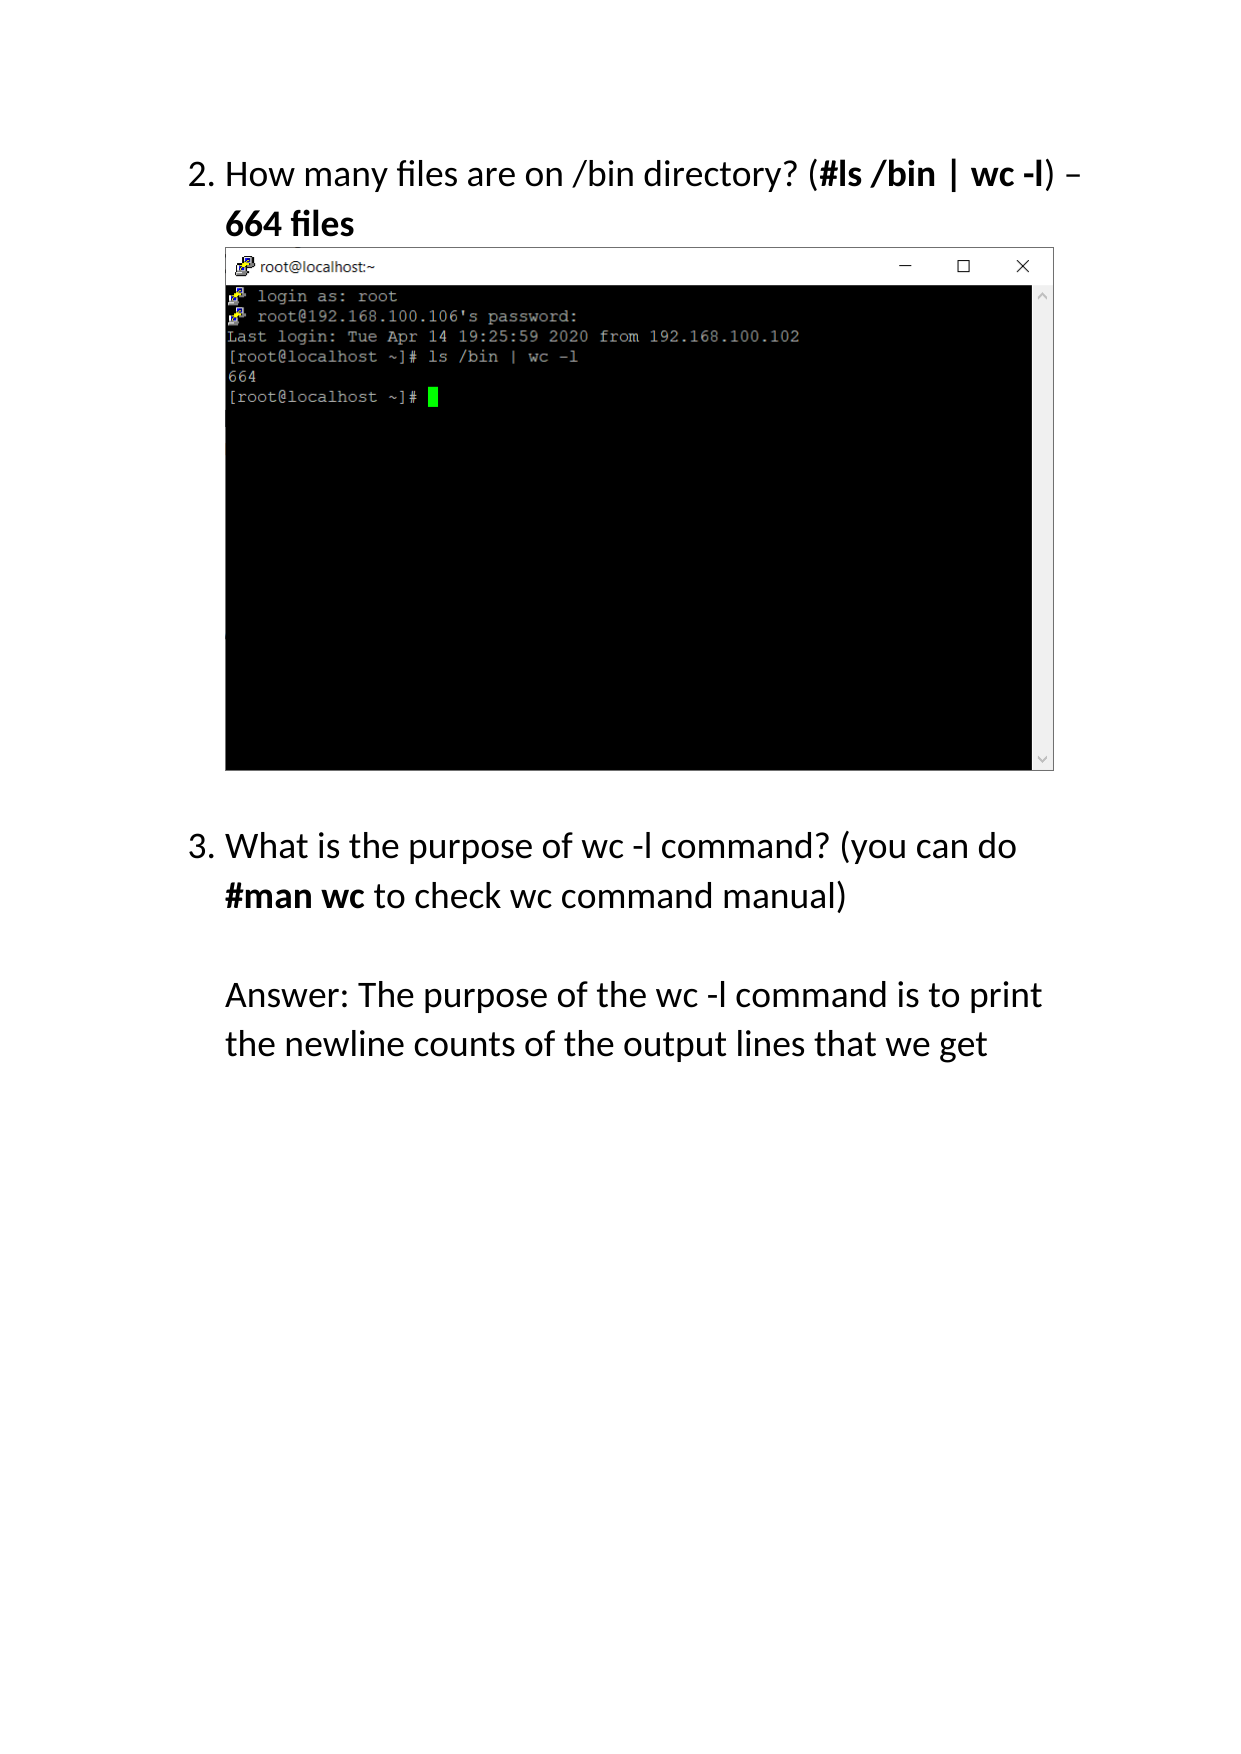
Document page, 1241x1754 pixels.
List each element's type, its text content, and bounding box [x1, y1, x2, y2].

list What is the purpose of wc -l command? (you can do #man wc to check wc command manual) [187, 822, 1090, 918]
picture [225, 247, 1054, 771]
list Answer: The purpose of the wc -l command is to print the newline counts of the output lines that we get through the command we put for the command-line. [225, 971, 1090, 1066]
